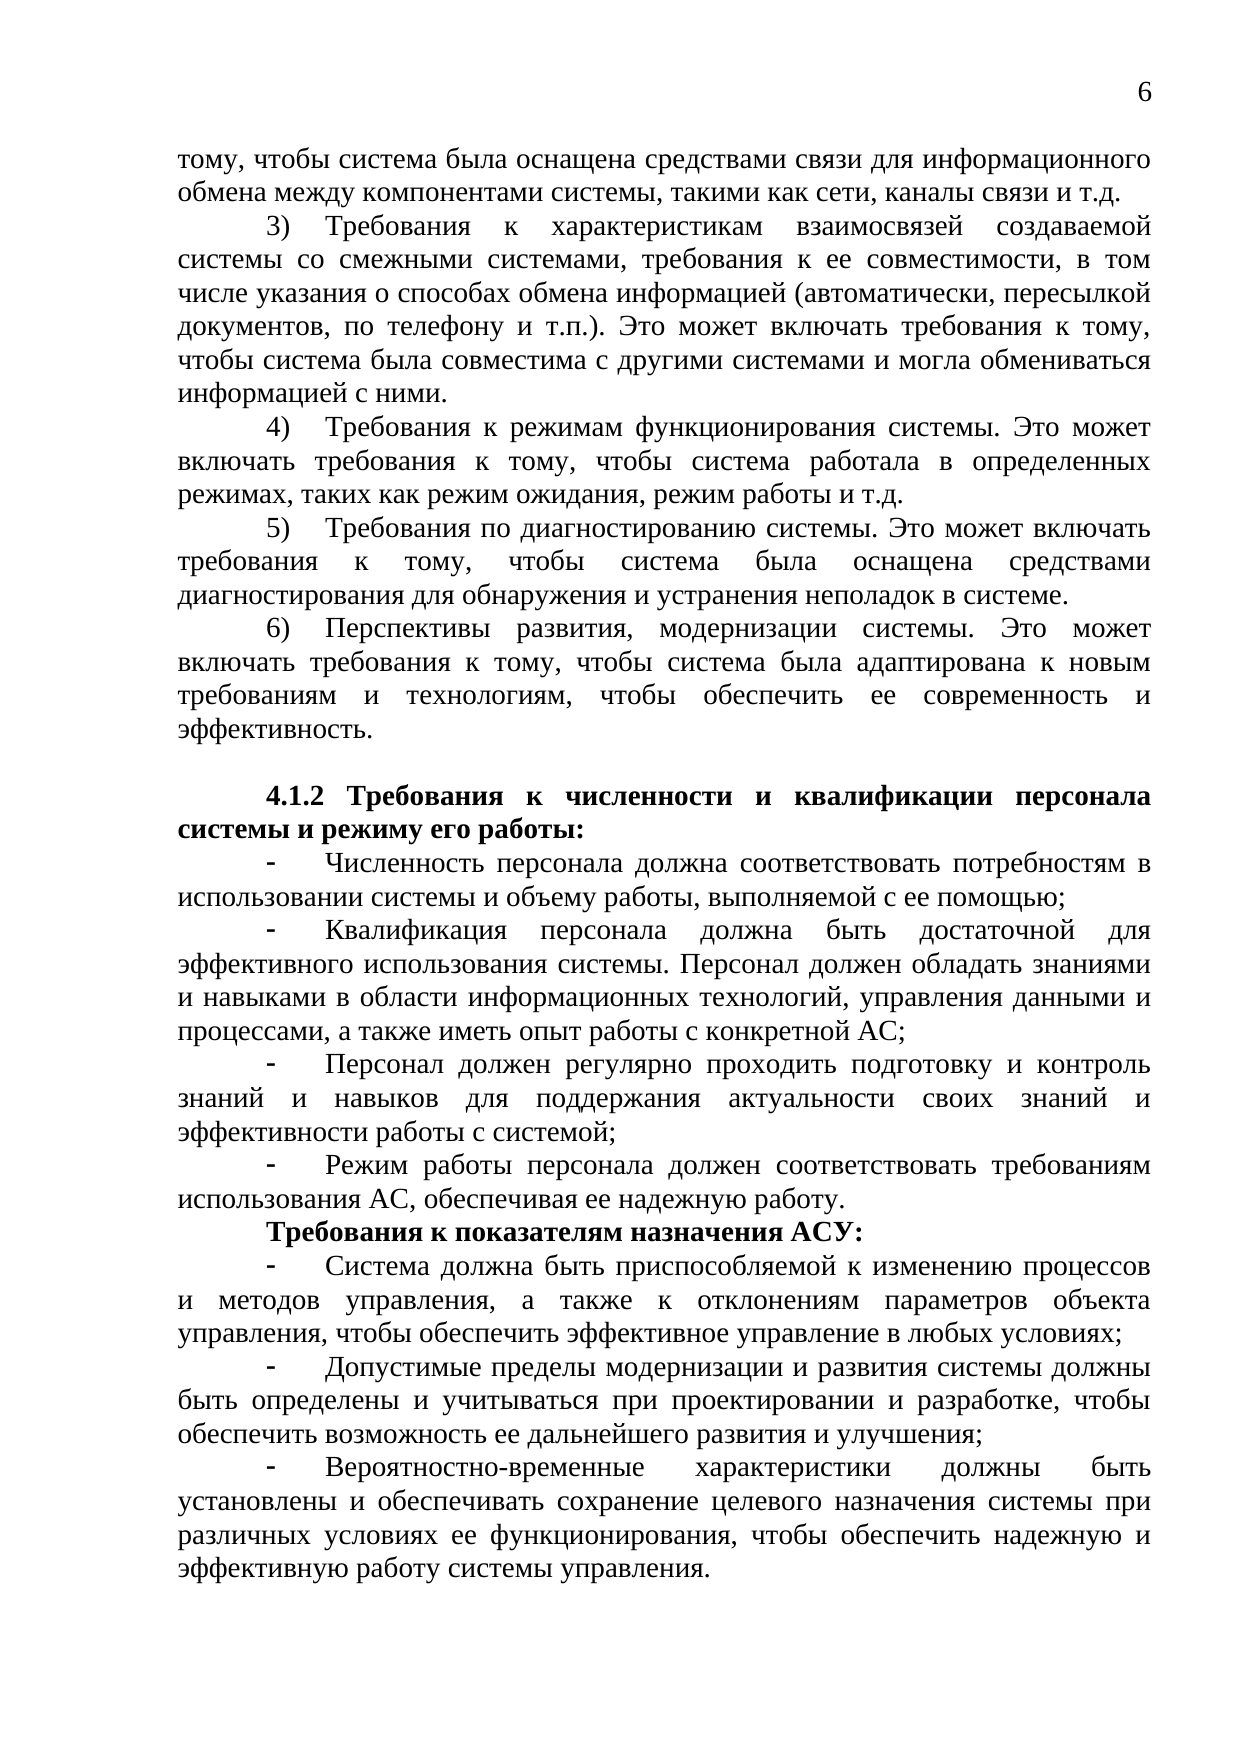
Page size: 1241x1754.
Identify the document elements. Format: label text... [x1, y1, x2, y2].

text 4.1.2 Требования к численности и квалификации персонала системы и режиму его работы: [177, 778, 1152, 845]
list Вероятностно-временные характеристики должны быть установлены и обеспечивать сохранение целевого назначения системы при различных условиях ее функционирования, чтобы обеспечить надежную и эффективную работу системы управления. [177, 1449, 1152, 1584]
list Допустимые пределы модернизации и развития системы должны быть определены и учитываться при проектировании и разработке, чтобы обеспечить возможность ее дальнейшего развития и улучшения; [177, 1349, 1152, 1449]
list Требования к режимам функционирования системы. Это может включать требования к тому, чтобы система работала в определенных режимах, таких как режим ожидания, режим работы и т.д. [177, 409, 1152, 510]
text Требования к показателям назначения АСУ: [177, 1214, 1152, 1248]
list Система должна быть приспособляемой к изменению процессов и методов управления, а также к отклонениям параметров объекта управления, чтобы обеспечить эффективное управление в любых условиях; [177, 1248, 1152, 1349]
list Режим работы персонала должен соответствовать требованиям использования АС, обеспечивая ее надежную работу. [177, 1147, 1152, 1214]
list Численность персонала должна соответствовать потребностям в использовании системы и объему работы, выполняемой с ее помощью; [177, 845, 1152, 912]
list Квалификация персонала должна быть достаточной для эффективного использования системы. Персонал должен обладать знаниями и навыками в области информационных технологий, управления данными и процессами, а также иметь опыт работы с конкретной АС; [177, 912, 1152, 1047]
list Персонал должен регулярно проходить подготовку и контроль знаний и навыков для поддержания актуальности своих знаний и эффективности работы с системой; [177, 1047, 1152, 1147]
list Перспективы развития, модернизации системы. Это может включать требования к тому, чтобы система была адаптирована к новым требованиям и технологиям, чтобы обеспечить ее современность и эффективность. [177, 610, 1152, 744]
list Требования по диагностированию системы. Это может включать требования к тому, чтобы система была оснащена средствами диагностирования для обнаружения и устранения неполадок в системе. [177, 510, 1152, 610]
